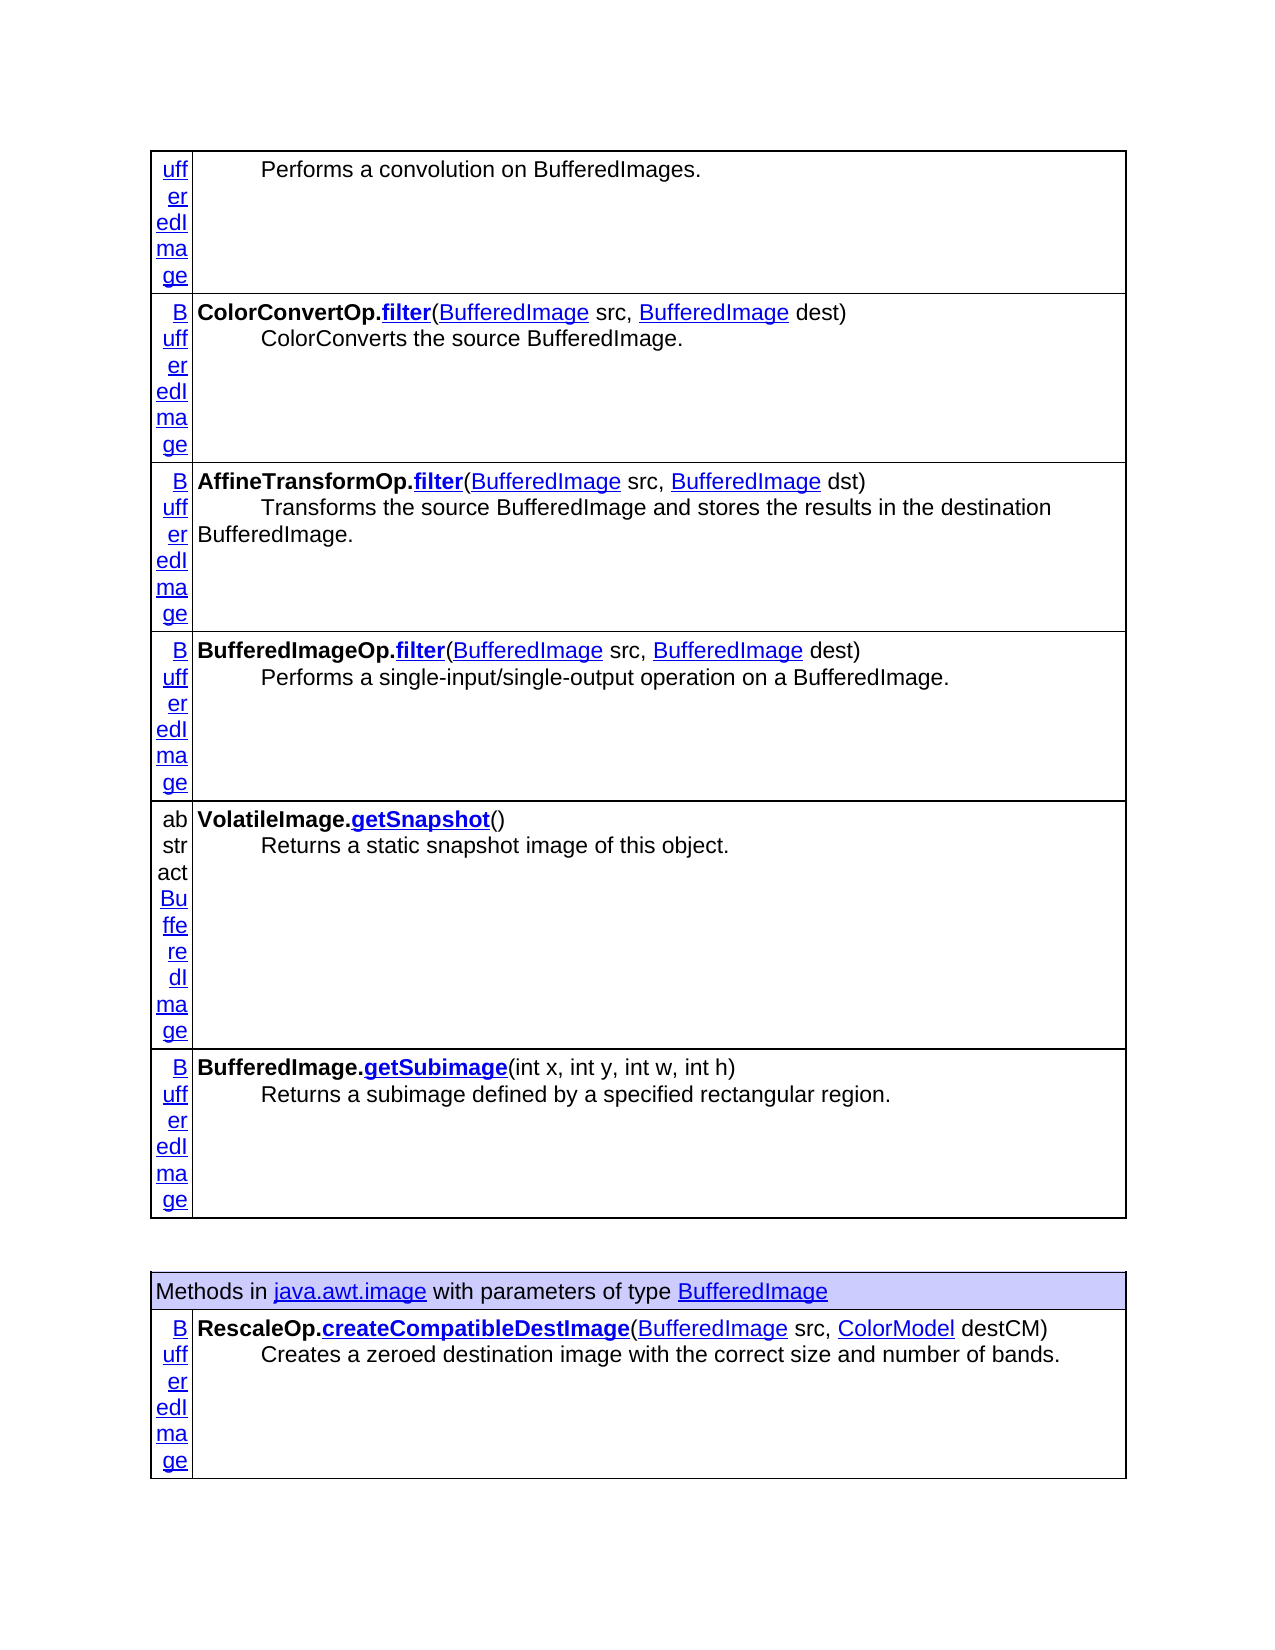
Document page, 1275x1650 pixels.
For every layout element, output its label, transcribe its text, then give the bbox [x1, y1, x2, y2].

table_cell VolatileImage.getSnapshot() Returns a static snapshot image of this object. [193, 802, 1125, 1048]
table_cell BufferedImage [152, 1050, 192, 1217]
table_cell RescaleOp.createCompatibleDestImage(BufferedImage src, ColorModel destCM) Creates a zeroed destination image with the correct size and number of bands. [193, 1310, 1125, 1478]
table_cell BufferedImage [152, 1310, 192, 1478]
table_cell BufferedImage [152, 294, 192, 462]
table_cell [193, 152, 1125, 293]
table_cell BufferedImageOp.filter(BufferedImage src, BufferedImage dest) Performs a single-input/single-output operation on a BufferedImage. [193, 632, 1125, 800]
table_cell ColorConvertOp.filter(BufferedImage src, BufferedImage dest) ColorConverts the source BufferedImage. [193, 294, 1125, 462]
table_cell BufferedImage [152, 632, 192, 800]
table_cell abstract BufferedImage [152, 802, 192, 1048]
table_cell BufferedImage [152, 463, 192, 631]
table_cell AffineTransformOp.filter(BufferedImage src, BufferedImage dst) Transforms the source BufferedImage and stores the results in the destination BufferedImage. [193, 463, 1125, 631]
table_cell BufferedImage.getSubimage(int x, int y, int w, int h) Returns a subimage defined by a specified rectangular region. [193, 1050, 1125, 1217]
table_header Methods in java.awt.image with parameters of type BufferedImage [152, 1273, 1125, 1309]
table_cell BufferedImage [152, 152, 192, 293]
